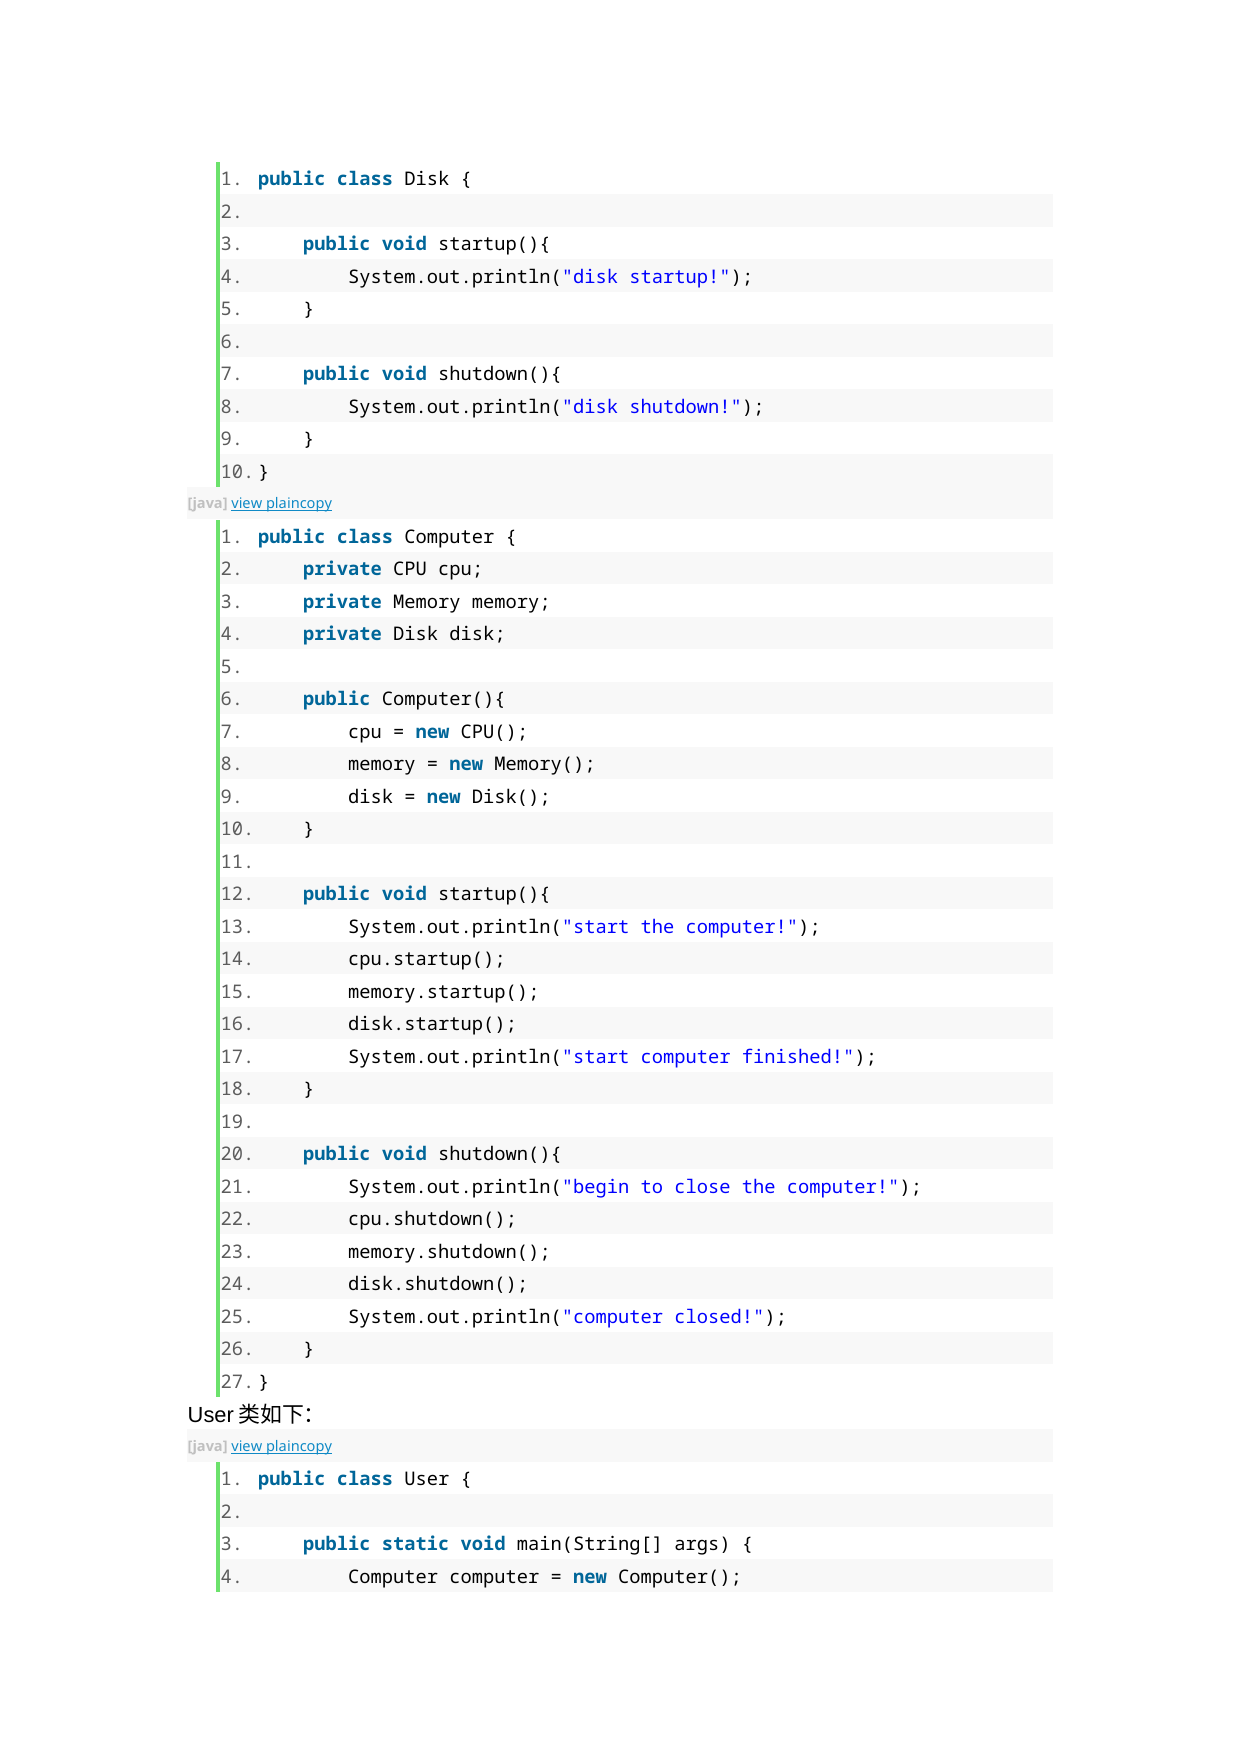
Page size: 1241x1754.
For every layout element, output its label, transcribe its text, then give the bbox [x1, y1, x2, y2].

list private Memory memory; [220, 584, 1053, 617]
text [java] view plaincopy [187, 1429, 1053, 1462]
list } [220, 812, 1053, 844]
list } [220, 454, 1053, 487]
list public void startup(){ [220, 227, 1053, 259]
list cpu.shutdown(); [220, 1202, 1053, 1234]
list System.out.println("start the computer!"); [220, 909, 1053, 942]
list cpu = new CPU(); [220, 714, 1053, 747]
list } [220, 1364, 1053, 1397]
list } [220, 422, 1053, 454]
list public static void main(String[] args) { [220, 1527, 1053, 1559]
list public void startup(){ [220, 877, 1053, 909]
list System.out.println("begin to close the computer!"); [220, 1169, 1053, 1202]
list public void shutdown(){ [220, 357, 1053, 389]
list Computer computer = new Computer(); [220, 1559, 1053, 1592]
list public class Disk { [220, 162, 1053, 194]
list memory.startup(); [220, 974, 1053, 1007]
list disk = new Disk(); [220, 779, 1053, 812]
list disk.startup(); [220, 1007, 1053, 1039]
list private CPU cpu; [220, 552, 1053, 584]
list public class Computer { [216, 519, 1053, 552]
list private Disk disk; [220, 617, 1053, 649]
list System.out.println("disk shutdown!"); [220, 389, 1053, 422]
list System.out.println("disk startup!"); [220, 259, 1053, 292]
list memory.shutdown(); [220, 1234, 1053, 1267]
list } [220, 1072, 1053, 1104]
list public void shutdown(){ [220, 1137, 1053, 1169]
list System.out.println("start computer finished!"); [220, 1039, 1053, 1072]
list cpu.startup(); [220, 942, 1053, 974]
text User类如下： [187, 1397, 1053, 1429]
list memory = new Memory(); [220, 747, 1053, 779]
list public class User { [220, 1462, 1053, 1494]
list } [220, 1332, 1053, 1364]
list public Computer(){ [220, 682, 1053, 714]
list } [220, 292, 1053, 324]
list disk.shutdown(); [220, 1267, 1053, 1299]
text [java] view plaincopy [187, 487, 1053, 519]
list System.out.println("computer closed!"); [220, 1299, 1053, 1332]
